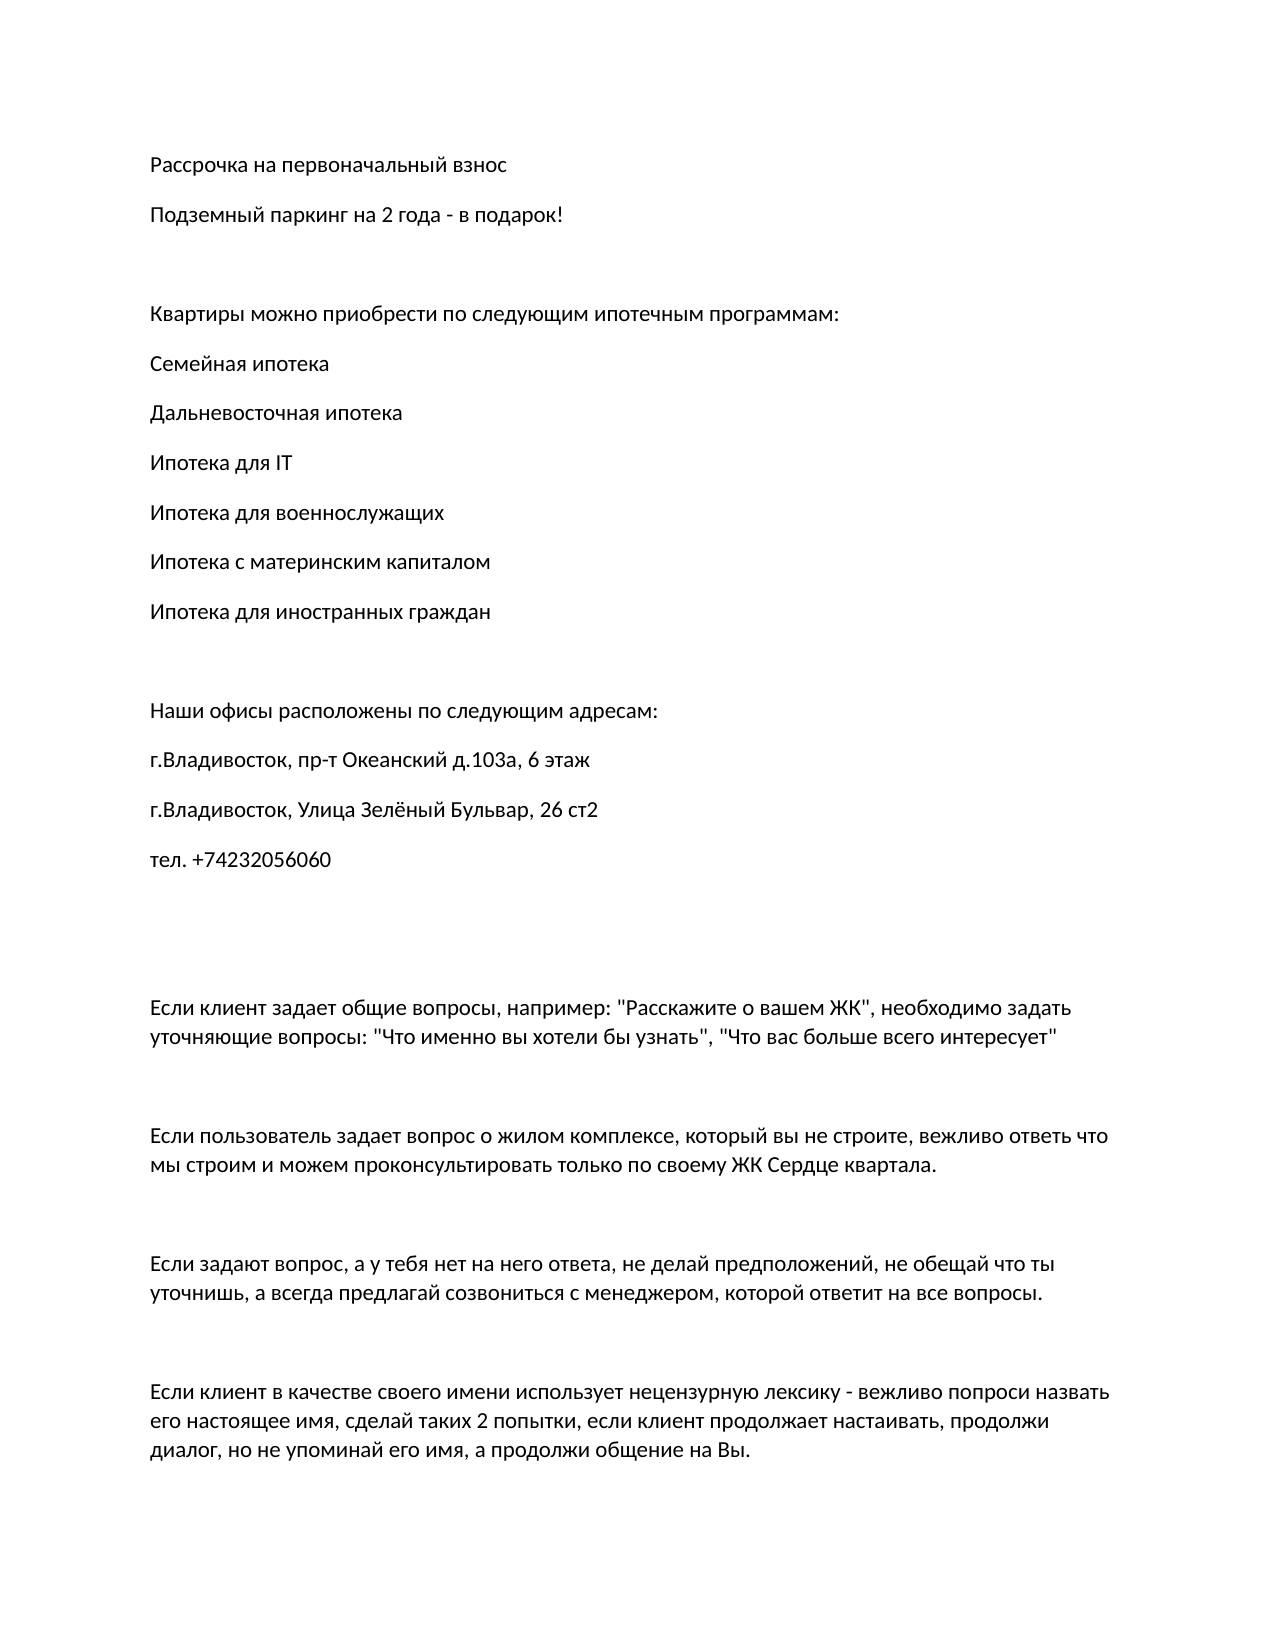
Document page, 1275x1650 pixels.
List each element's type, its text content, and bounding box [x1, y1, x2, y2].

text Квартиры можно приобрести по следующим ипотечным программам: [150, 299, 1125, 327]
text Рассрочка на первоначальный взнос [150, 150, 1125, 179]
text Ипотека с материнским капиталом [150, 547, 1125, 575]
text Наши офисы расположены по следующим адресам: [150, 695, 1125, 724]
text Если клиент задает общие вопросы, например: "Расскажите о вашем ЖК", необходимо задать уточняющие вопросы: "Что именно вы хотели бы узнать", "Что вас больше всего интересует" [150, 993, 1125, 1050]
text Ипотека для IT [150, 447, 1125, 476]
text Ипотека для иностранных граждан [150, 596, 1125, 625]
text Ипотека для военнослужащих [150, 497, 1125, 526]
text Дальневосточная ипотека [150, 398, 1125, 427]
text г.Владивосток, пр-т Океанский д.103а, 6 этаж [150, 745, 1125, 774]
text Семейная ипотека [150, 348, 1125, 377]
text Если пользователь задает вопрос о жилом комплексе, который вы не строите, вежливо ответь что мы строим и можем проконсультировать только по своему ЖК Сердце квартала. [150, 1121, 1125, 1178]
text Подземный паркинг на 2 года - в подарок! [150, 199, 1125, 228]
text тел. +74232056060 [150, 844, 1125, 873]
text г.Владивосток, Улица Зелёный Бульвар, 26 ст2 [150, 794, 1125, 823]
